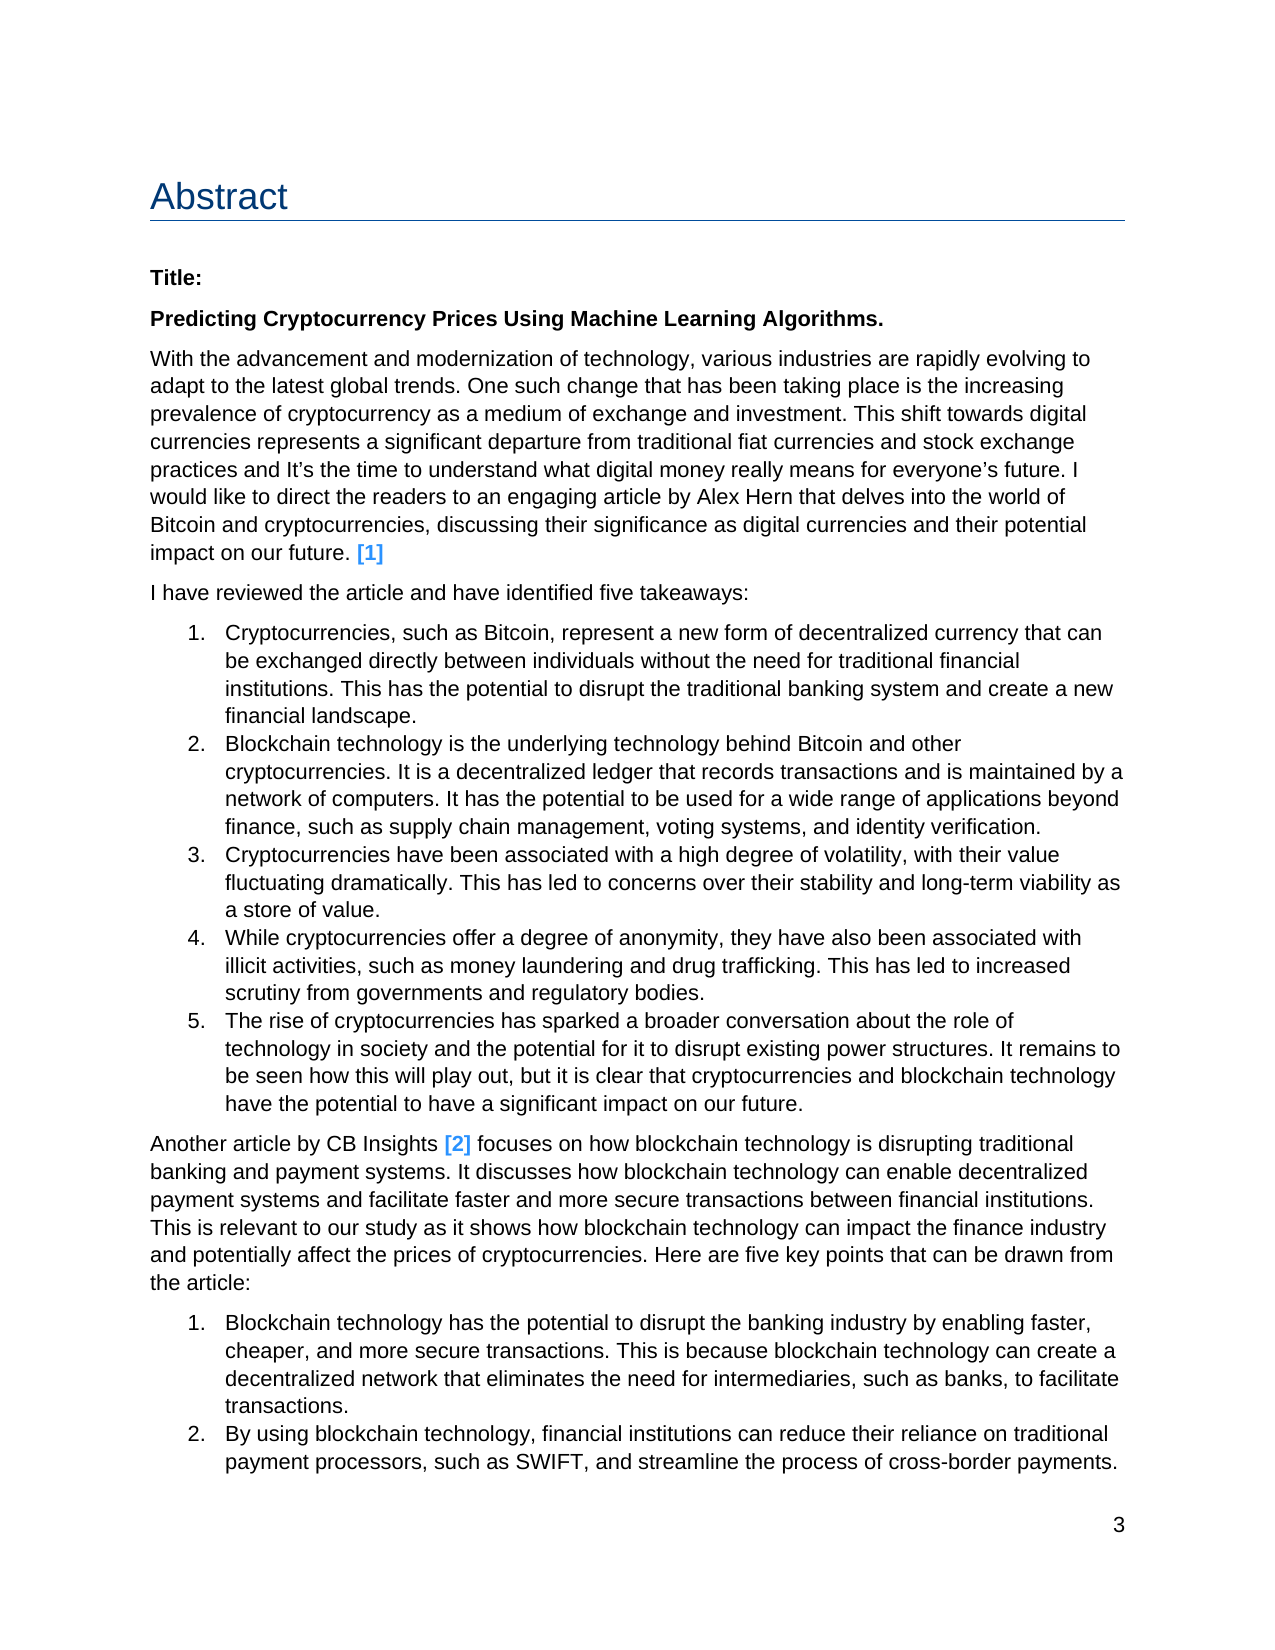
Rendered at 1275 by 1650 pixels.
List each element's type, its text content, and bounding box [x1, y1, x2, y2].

text Predicting Cryptocurrency Prices Using Machine Learning Algorithms. [150, 305, 1125, 331]
subtitle Abstract [150, 174, 1125, 220]
text I have reviewed the article and have identified five takeaways: [150, 580, 1125, 605]
list While cryptocurrencies offer a degree of anonymity, they have also been associated with illicit activities, such as money laundering and drug trafficking. This has led to increased scrutiny from governments and regulatory bodies. [187, 925, 1125, 1005]
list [187, 1421, 1125, 1474]
list The rise of cryptocurrencies has sparked a broader conversation about the role of technology in society and the potential for it to disrupt existing power structures. It remains to be seen how this will play out, but it is clear that cryptocurrencies and blockchain technology have the potential to have a significant impact on our future. [187, 1008, 1125, 1116]
text With the advancement and modernization of technology, various industries are rapidly evolving to adapt to the latest global trends. One such change that has been taking place is the increasing prevalence of cryptocurrency as a medium of exchange and investment. This shift towards digital currencies represents a significant departure from traditional fiat currencies and stock exchange practices and It’s the time to understand what digital money really means for everyone’s future. I would like to direct the readers to an engaging article by Alex Hern that delves into the world of Bitcoin and cryptocurrencies, discussing their significance as digital currencies and their potential impact on our future. [1] [150, 346, 1125, 565]
list Cryptocurrencies have been associated with a high degree of volatility, with their value fluctuating dramatically. This has led to concerns over their stability and long-term viability as a store of value. [187, 842, 1125, 922]
text Title: [150, 265, 1125, 290]
list Cryptocurrencies, such as Bitcoin, represent a new form of decentralized currency that can be exchanged directly between individuals without the need for traditional financial institutions. This has the potential to disrupt the traditional banking system and create a new financial landscape. [187, 620, 1125, 728]
list Blockchain technology has the potential to disrupt the banking industry by enabling faster, cheaper, and more secure transactions. This is because blockchain technology can create a decentralized network that eliminates the need for intermediaries, such as banks, to facilitate transactions. [187, 1310, 1125, 1418]
text Another article by CB Insights [2] focuses on how blockchain technology is disrupting traditional banking and payment systems. It discusses how blockchain technology can enable decentralized payment systems and facilitate faster and more secure transactions between financial institutions. This is relevant to our study as it shows how blockchain technology can impact the finance industry and potentially affect the prices of cryptocurrencies. Here are five key points that can be drawn from the article: [150, 1131, 1125, 1295]
list Blockchain technology is the underlying technology behind Bitcoin and other cryptocurrencies. It is a decentralized ledger that records transactions and is maintained by a network of computers. It has the potential to be used for a wide range of applications beyond finance, such as supply chain management, voting systems, and identity verification. [187, 731, 1125, 839]
